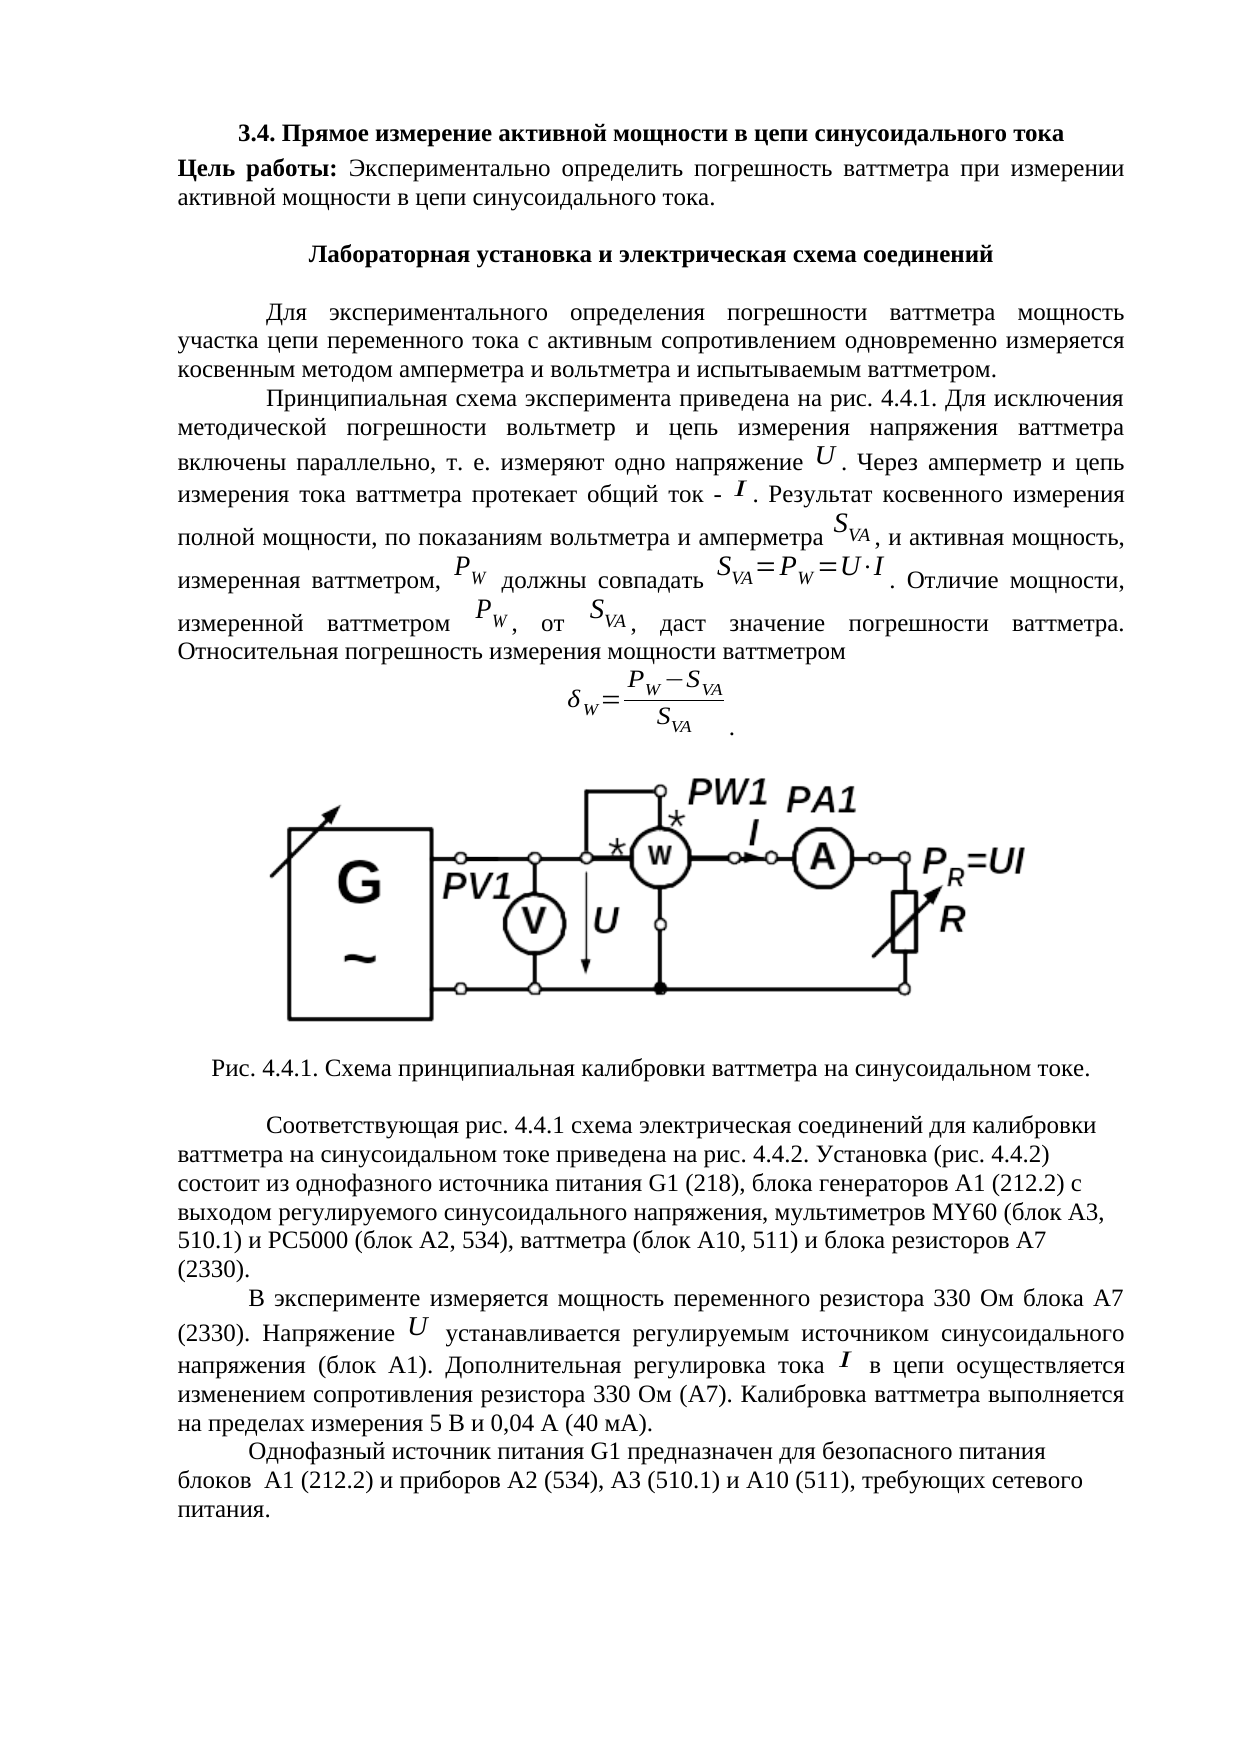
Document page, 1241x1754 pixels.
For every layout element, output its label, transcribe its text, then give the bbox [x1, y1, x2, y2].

text Однофазный источник питания G1 предназначен для безопасного питания блоков А1 (212.2) и приборов А2 (534), А3 (510.1) и А10 (511), требующих сетевого питания. [177, 1436, 1125, 1523]
text Соответствующая рис. 4.4.1 схема электрическая соединений для калибровки ваттметра на синусоидальном токе приведена на рис. 4.4.2. Установка (рис. 4.4.2) состоит из однофазного источника питания G1 (218), блока генераторов A1 (212.2) с выходом регулируемого синусоидального напряжения, мультиметров MY60 (блок А3, 510.1) и РС5000 (блок А2, 534), ваттметра (блок А10, 511) и блока резисторов А7 (2330). [177, 1111, 1125, 1283]
text Цель работы: Экспериментально определить погрешность ваттметра при измерении активной мощности в цепи синусоидального тока. [177, 153, 1125, 211]
text Для экспериментального определения погрешности ваттметра мощность участка цепи переменного тока с активным сопротивлением одновременно измеряется косвенным методом амперметра и вольтметра и испытываемым ваттметром. [177, 297, 1125, 383]
text Рис. 4.4.1. Схема принципиальная калибровки ваттметра на синусоидальном токе. [177, 1053, 1125, 1082]
text Принципиальная схема эксперимента приведена на рис. 4.4.1. Для исключения методической погрешности вольтметр и цепь измерения напряжения ваттметра включены параллельно, т. е. измеряют одно напряжение . Через амперметр и цепь измерения тока ваттметра протекает общий ток - . Результат косвенного измерения полной мощности, по показаниям вольтметра и амперметра , и активная мощность, измеренная ваттметром, должны совпадать . Отличие мощности, измеренной ваттметром , от , даст значение погрешности ваттметра. Относительная погрешность измерения мощности ваттметром [177, 383, 1125, 665]
text . [177, 665, 1125, 741]
list 3.4. Прямое измерение активной мощности в цепи синусоидального тока [177, 118, 1125, 147]
text Лабораторная установка и электрическая схема соединений [177, 239, 1125, 268]
text В эксперименте измеряется мощность переменного резистора 330 Ом блока А7 (2330). Напряжение устанавливается регулируемым источником синусоидального напряжения (блок А1). Дополнительная регулировка тока в цепи осуществляется изменением сопротивления резистора 330 Ом (А7). Калибровка ваттметра выполняется на пределах измерения 5 В и 0,04 А (40 мА). [177, 1283, 1125, 1436]
